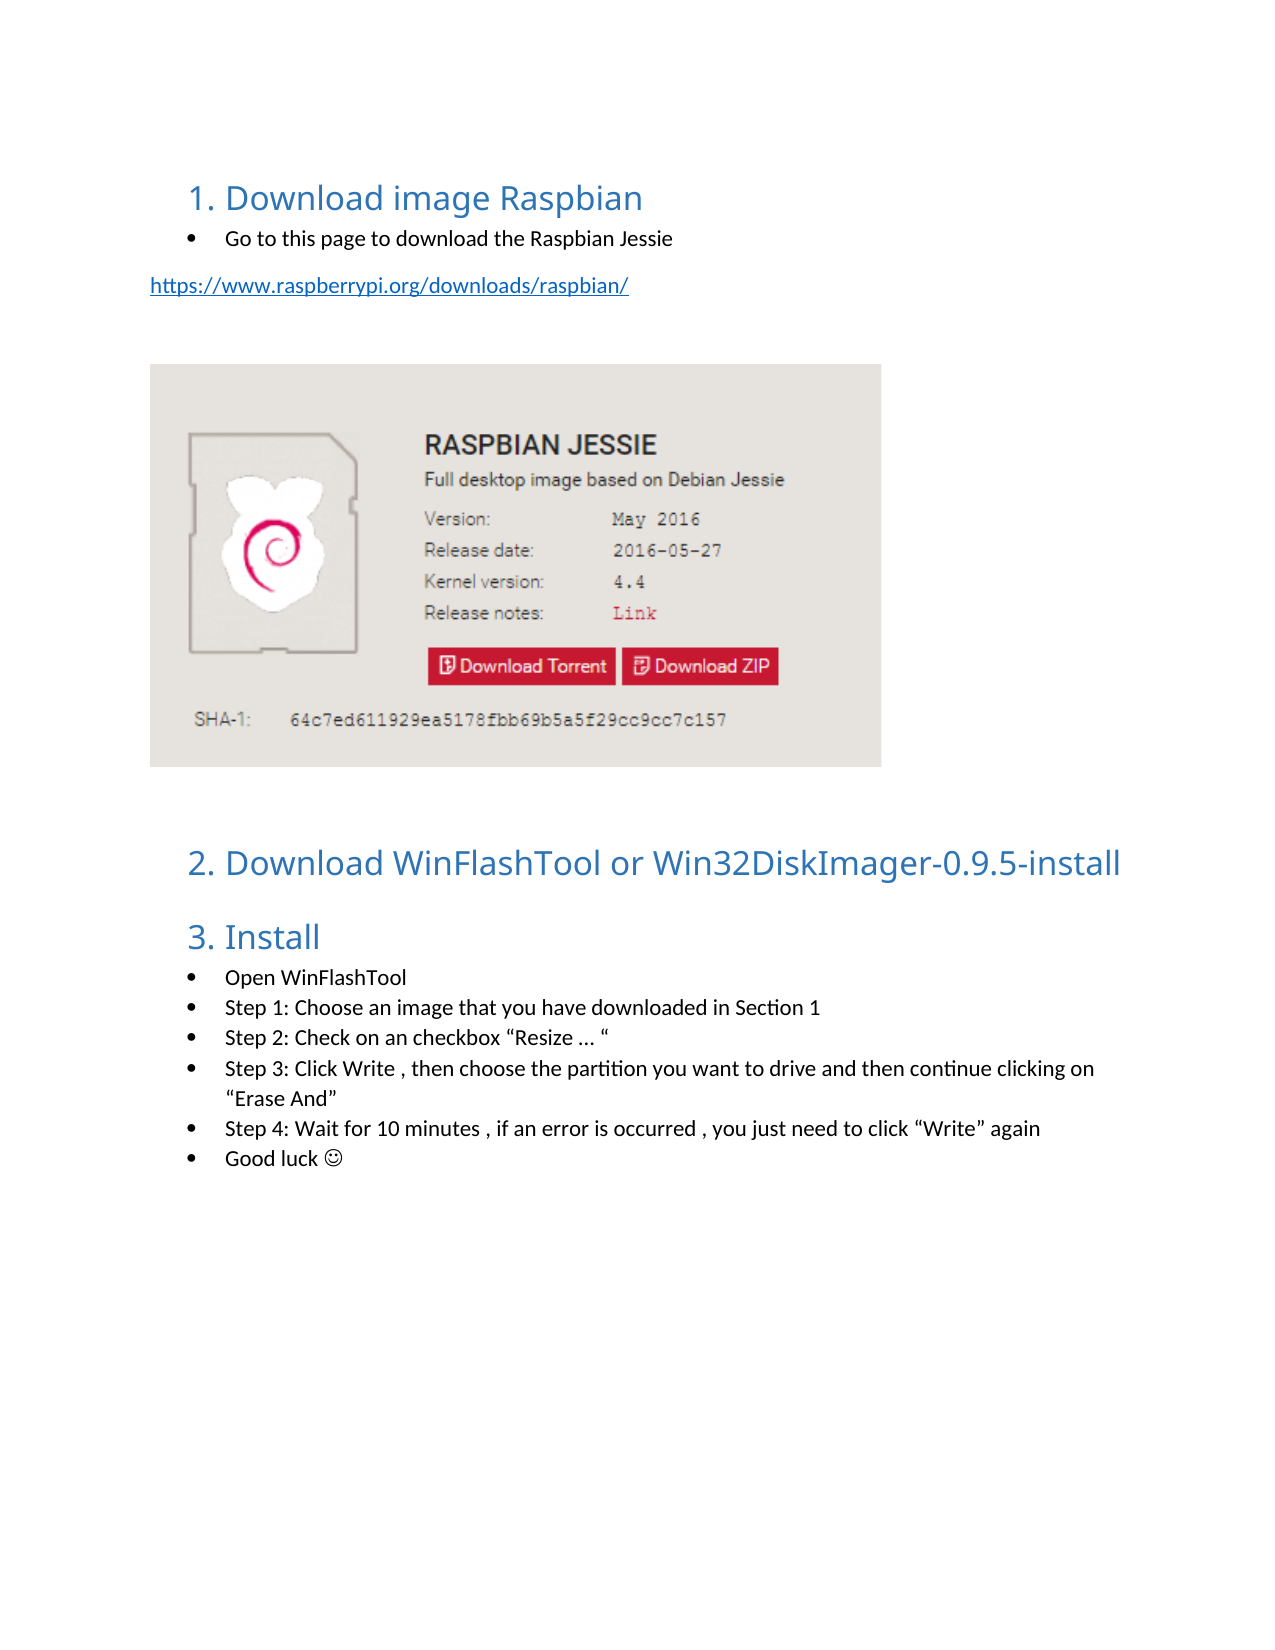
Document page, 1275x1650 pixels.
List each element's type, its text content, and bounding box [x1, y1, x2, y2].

list Open WinFlashTool [187, 963, 1125, 991]
text https://www.raspberrypi.org/downloads/raspbian/ [150, 271, 1125, 299]
subtitle Download WinFlashTool or Win32DiskImager-0.9.5-install [187, 840, 1125, 886]
list Step 1: Choose an image that you have downloaded in Section 1 [187, 993, 1125, 1021]
list Good luck [187, 1144, 1125, 1172]
picture [150, 364, 882, 767]
subtitle Install [187, 914, 1125, 959]
list Step 4: Wait for 10 minutes , if an error is occurred , you just need to click “Write” again [187, 1114, 1125, 1142]
list Go to this page to download the Raspbian Jessie [187, 224, 1125, 252]
list Step 3: Click Write , then choose the partition you want to drive and then continue clicking on “Erase And” [187, 1054, 1125, 1112]
list Step 2: Check on an checkbox “Resize … “ [187, 1023, 1125, 1052]
subtitle Download image Raspbian [187, 175, 1125, 220]
